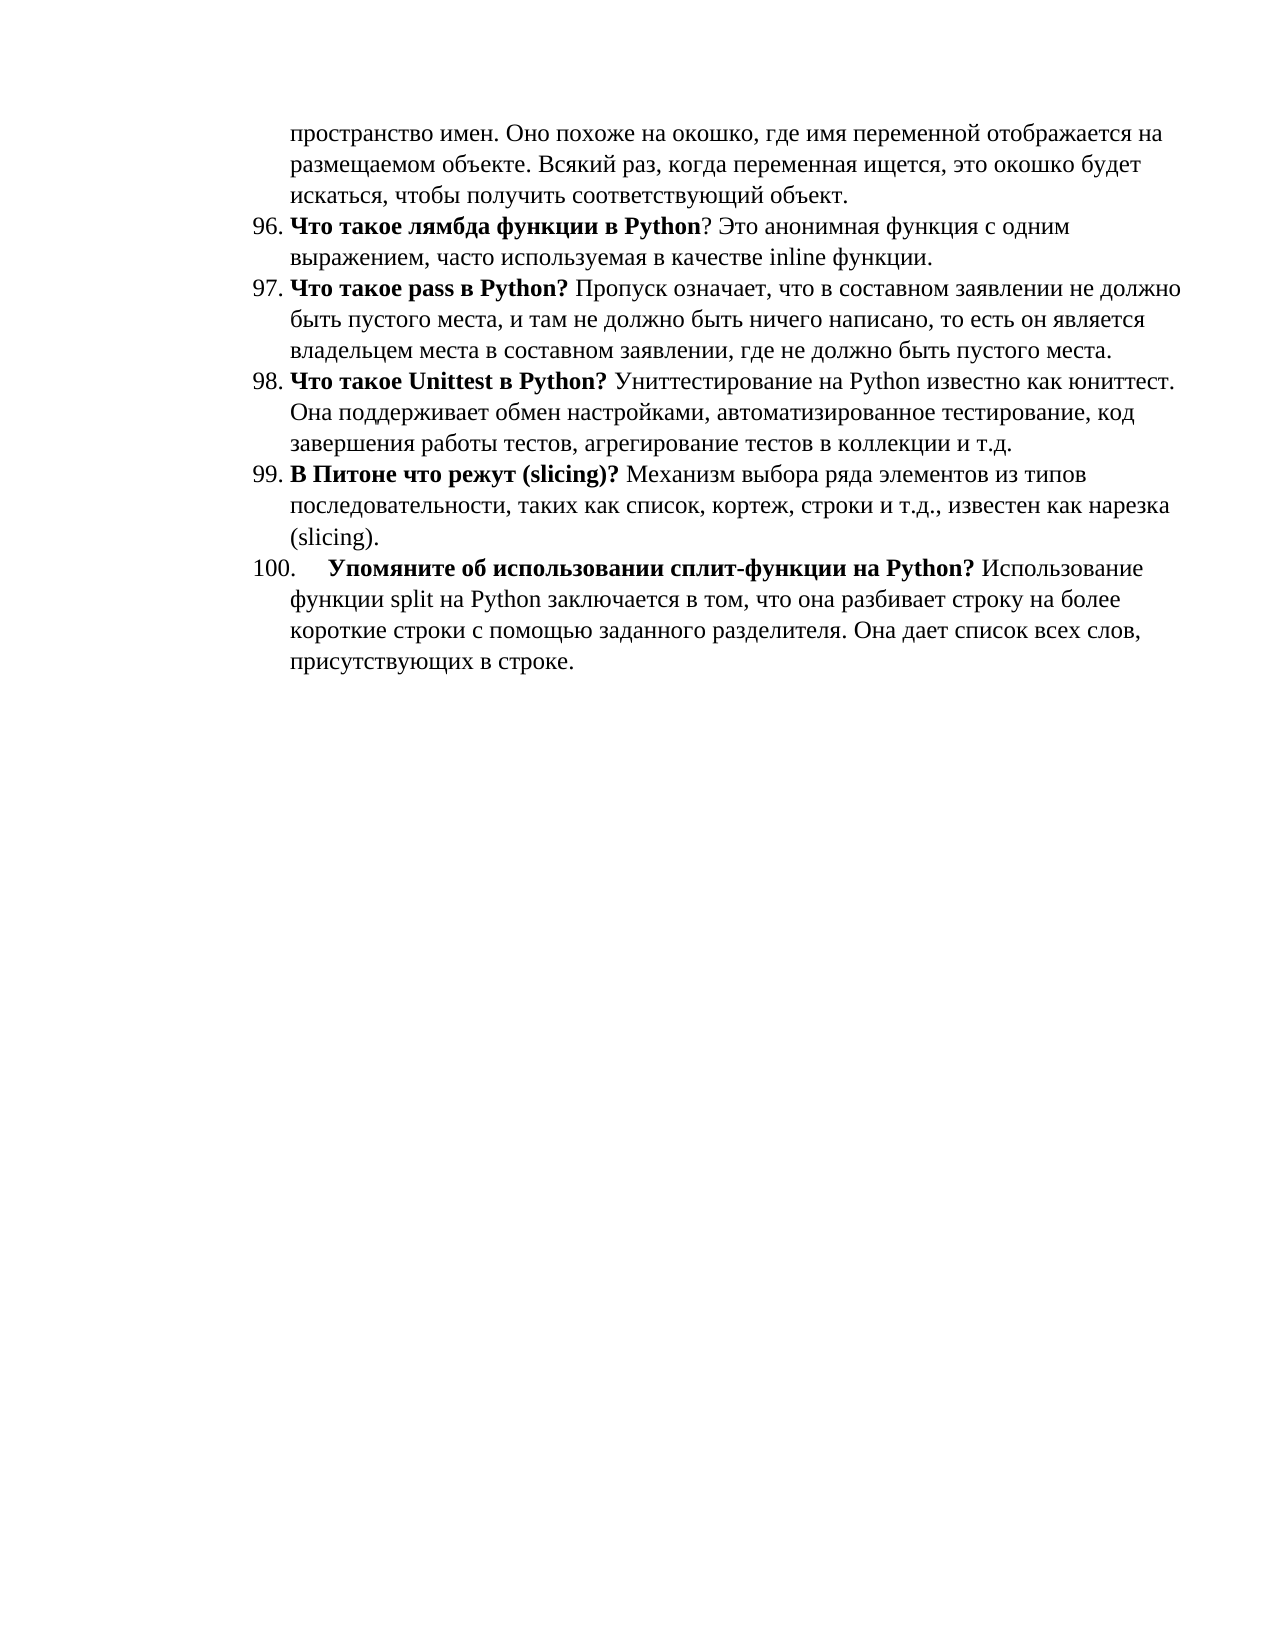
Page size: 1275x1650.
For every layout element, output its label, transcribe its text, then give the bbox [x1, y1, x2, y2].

list Упомяните об использовании сплит-функции на Python? Использование функции split на Python заключается в том, что она разбивает строку на более короткие строки с помощью заданного разделителя. Она дает список всех слов, присутствующих в строке. [252, 553, 1186, 674]
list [252, 118, 1186, 209]
list Что такое лямбда функции в Python? Это анонимная функция с одним выражением, часто используемая в качестве inline функции. [252, 211, 1186, 271]
list Что такое pass в Python? Пропуск означает, что в составном заявлении не должно быть пустого места, и там не должно быть ничего написано, то есть он является владельцем места в составном заявлении, где не должно быть пустого места. [252, 273, 1186, 364]
list Что такое Unittest в Python? Униттестирование на Python известно как юниттест. Она поддерживает обмен настройками, автоматизированное тестирование, код завершения работы тестов, агрегирование тестов в коллекции и т.д. [252, 366, 1186, 457]
list В Питоне что режут (slicing)? Механизм выбора ряда элементов из типов последовательности, таких как список, кортеж, строки и т.д., известен как нарезка (slicing). [252, 459, 1186, 550]
